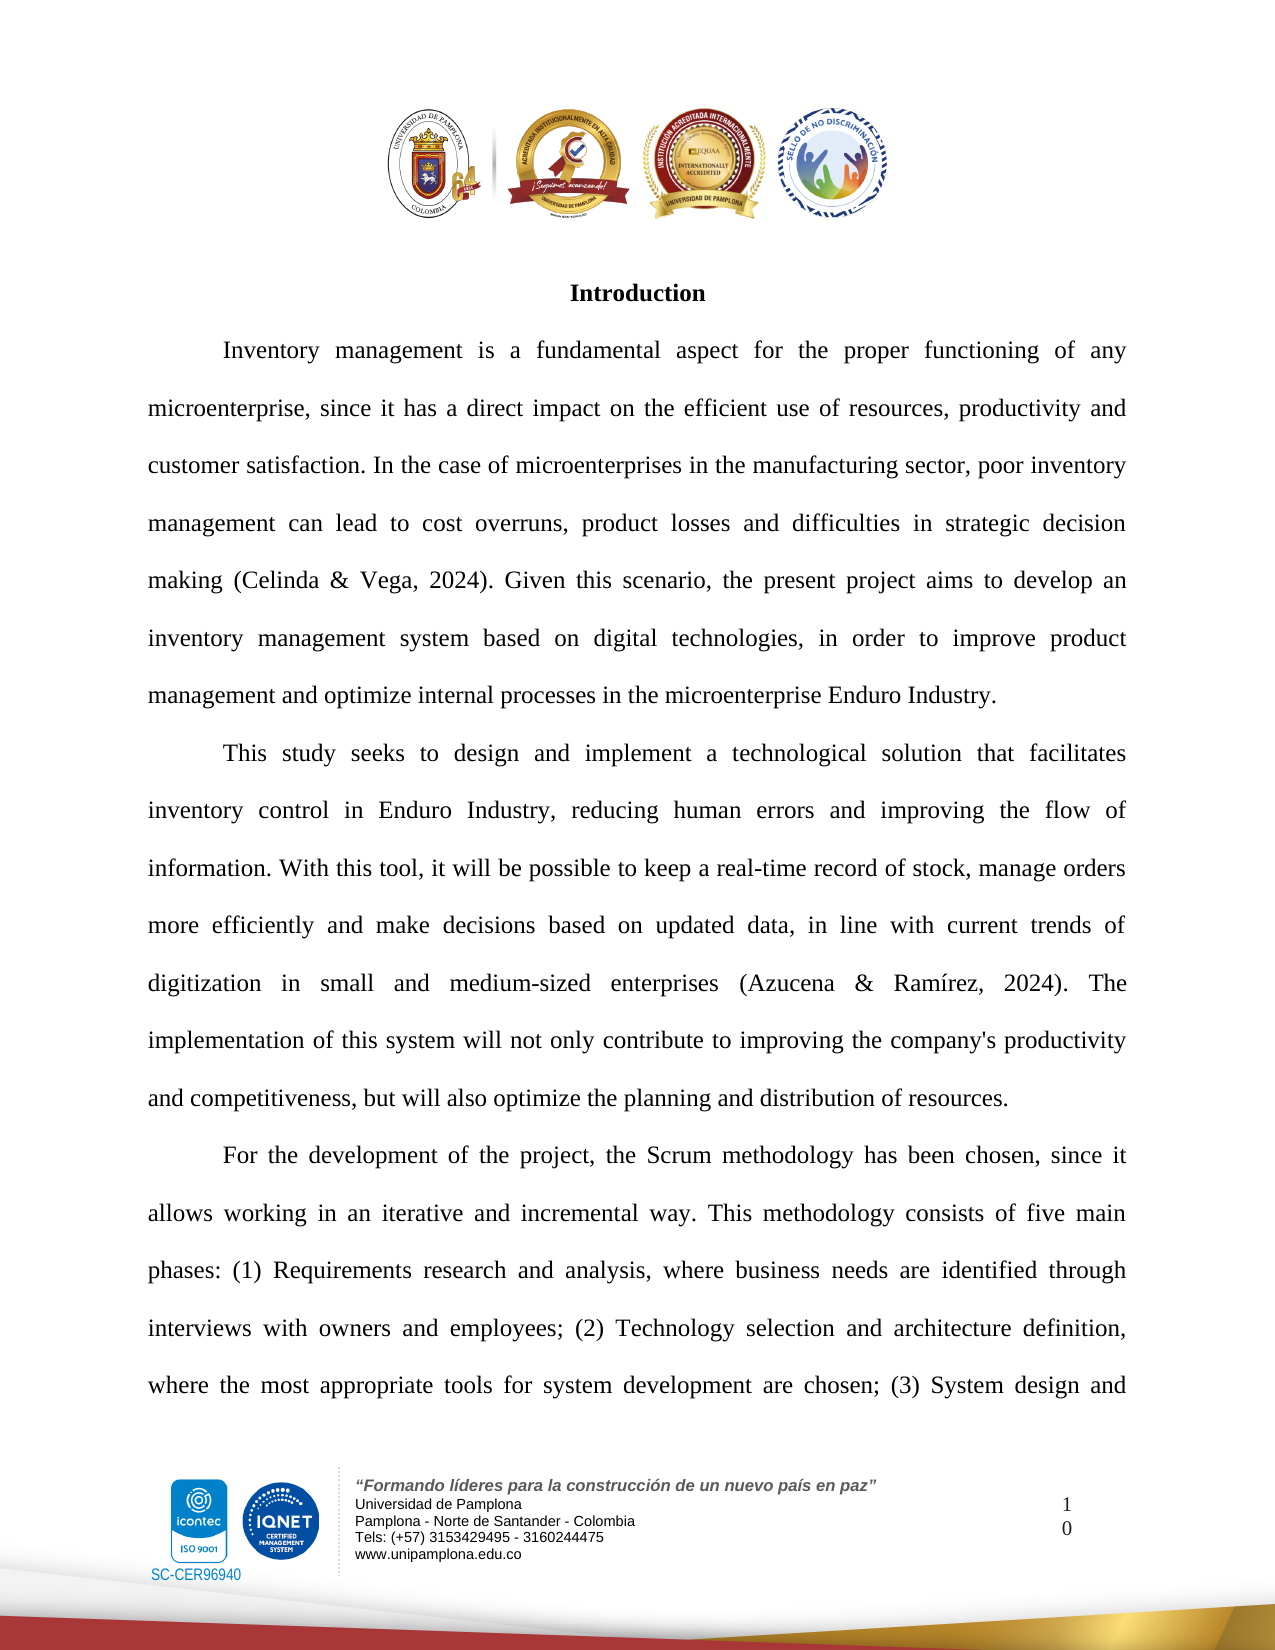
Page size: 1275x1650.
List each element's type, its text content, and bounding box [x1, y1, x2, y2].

picture [383, 98, 892, 229]
text Inventory management is a fundamental aspect for the proper functioning of any microenterprise, since it has a direct impact on the efficient use of resources, productivity and customer satisfaction. In the case of microenterprises in the manufacturing sector, poor inventory management can lead to cost overruns, product losses and difficulties in strategic decision making . Given this scenario, the present project aims to develop an inventory management system based on digital technologies, in order to improve product management and optimize internal processes in the microenterprise Enduro Industry. [148, 335, 1127, 709]
picture [0, 1476, 1275, 1650]
subtitle Introduction [148, 278, 1127, 306]
text This study seeks to design and implement a technological solution that facilitates inventory control in Enduro Industry, reducing human errors and improving the flow of information. With this tool, it will be possible to keep a real-time record of stock, manage orders more efficiently and make decisions based on updated data, in line with current trends of digitization in small and medium-sized enterprises . The implementation of this system will not only contribute to improving the company's productivity and competitiveness, but will also optimize the planning and distribution of resources. [148, 738, 1127, 1111]
